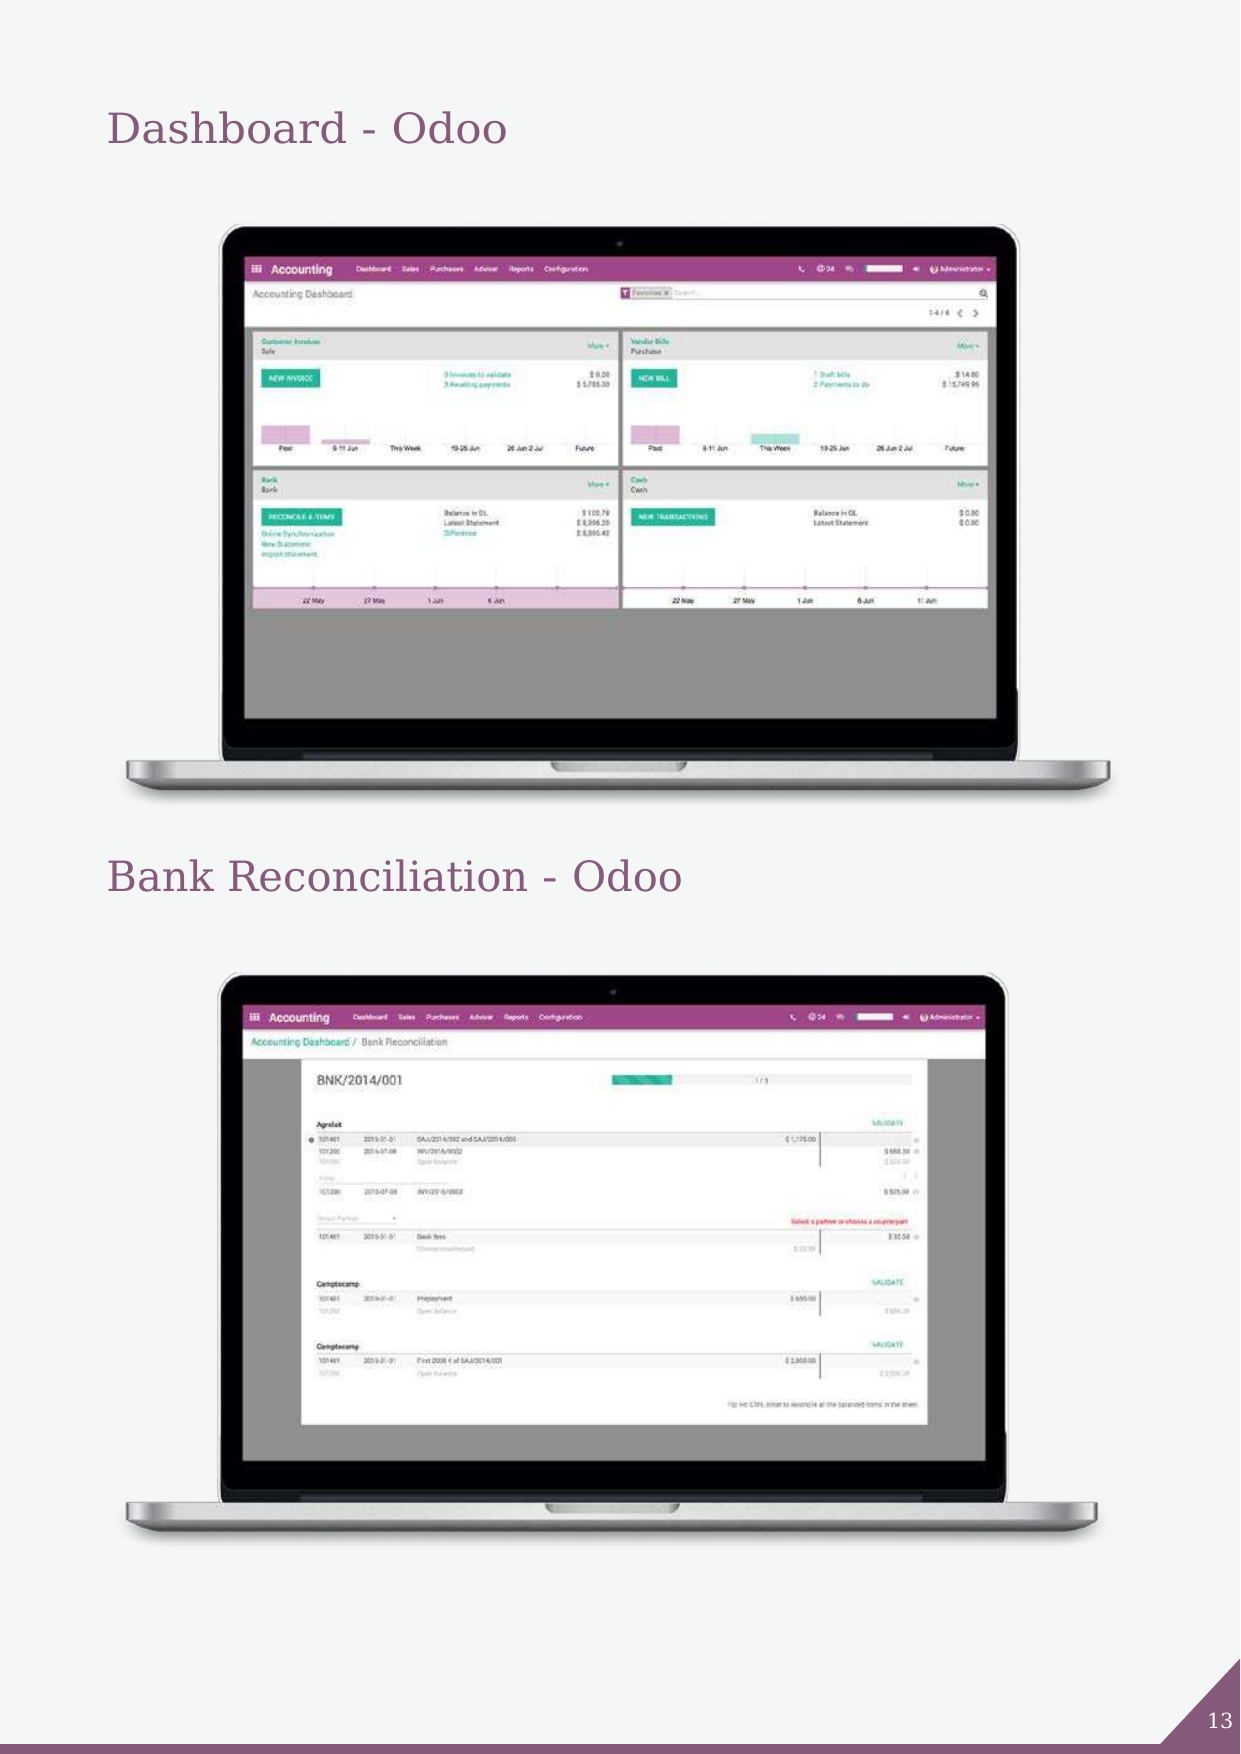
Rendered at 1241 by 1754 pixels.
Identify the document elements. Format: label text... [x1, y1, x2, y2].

subtitle Dashboard - Odoo [106, 104, 1238, 153]
picture [106, 206, 1135, 814]
text Bank Reconciliation - Odoo [106, 853, 1238, 901]
picture [106, 954, 1123, 1555]
